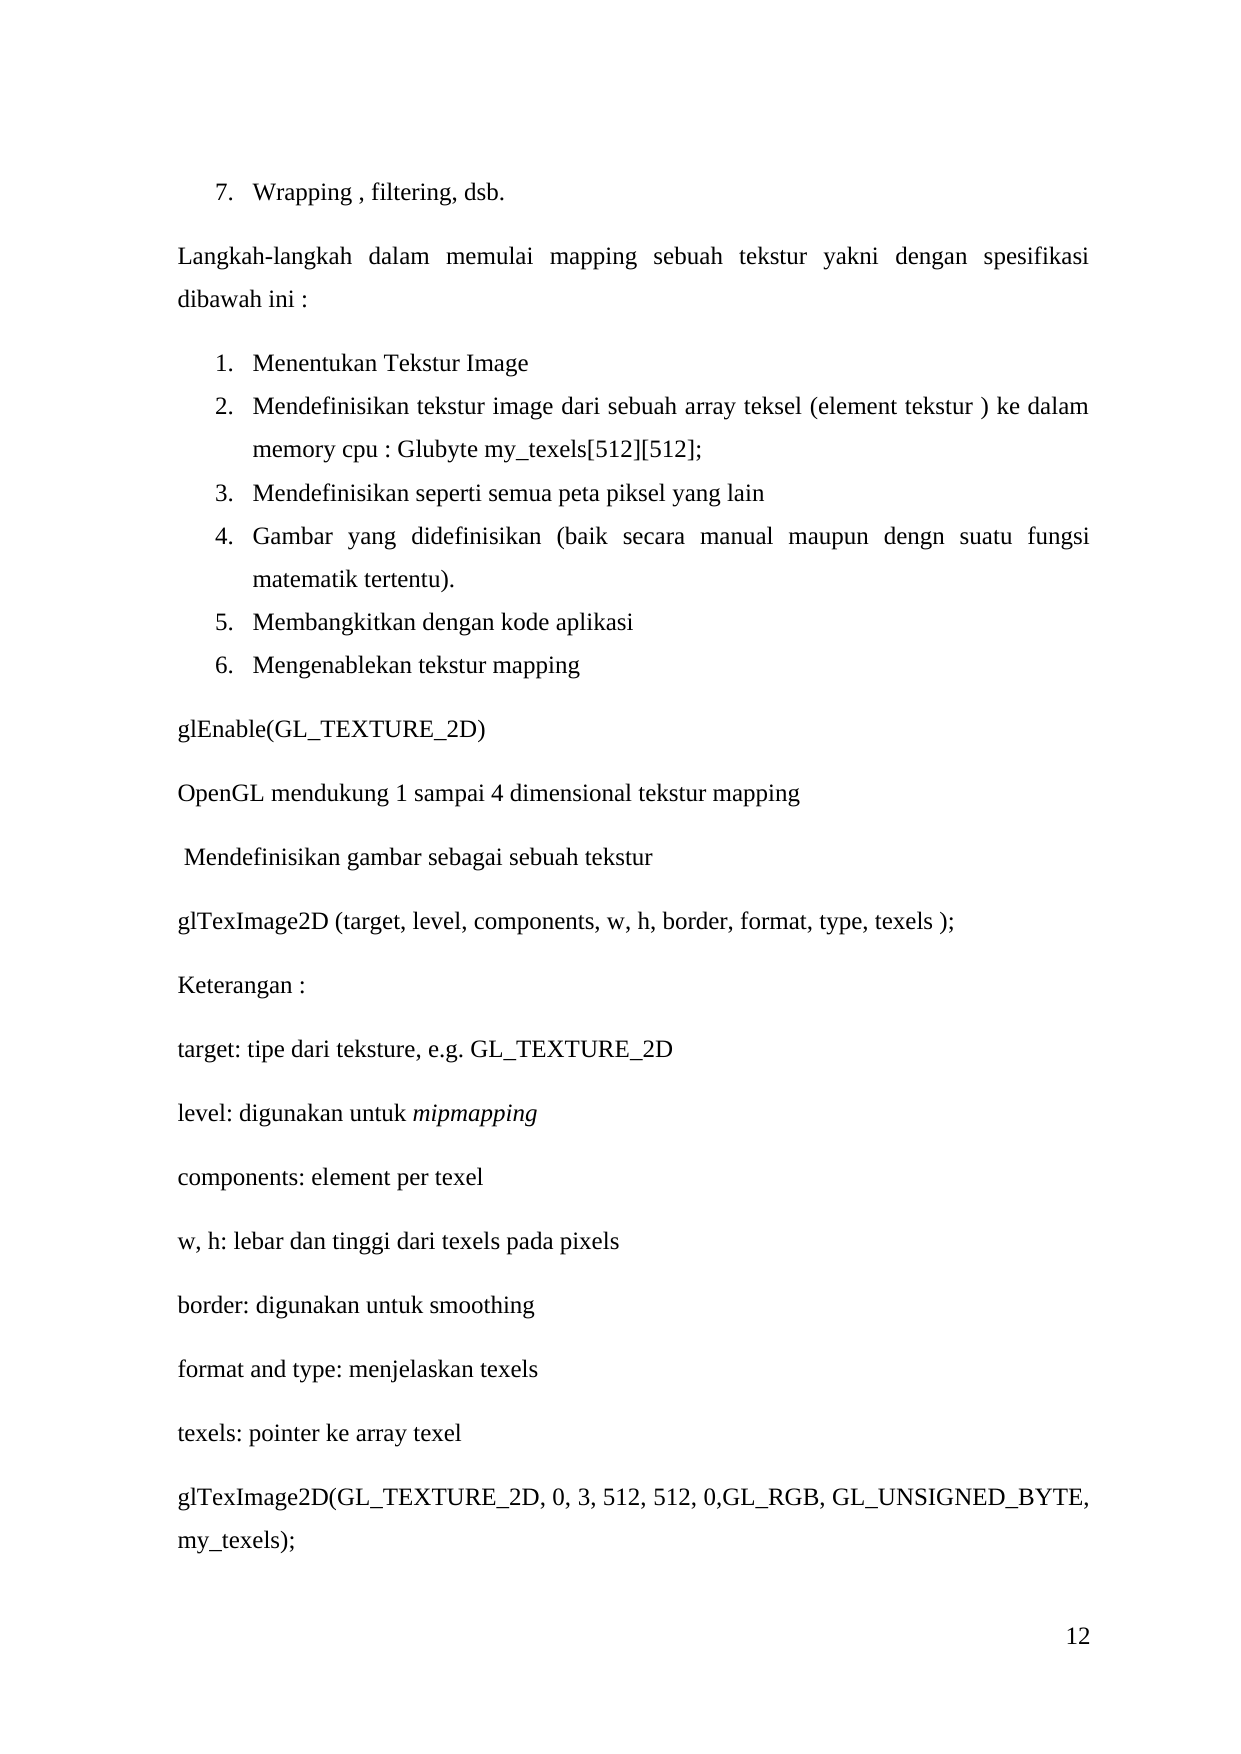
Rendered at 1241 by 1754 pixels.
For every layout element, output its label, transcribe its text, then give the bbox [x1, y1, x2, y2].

list Mendefinisikan tekstur image dari sebuah array teksel (element tekstur ) ke dalam memory cpu : Glubyte my_texels[512][512]; [215, 391, 1090, 463]
text w, h: lebar dan tinggi dari texels pada pixels [177, 1226, 1090, 1254]
text components: element per texel [177, 1162, 1090, 1191]
list Mengenablekan tekstur mapping [215, 650, 1090, 679]
text glTexImage2D (target, level, components, w, h, border, format, type, texels ); [177, 906, 1090, 935]
text texels: pointer ke array texel [177, 1418, 1090, 1446]
text format and type: menjelaskan texels [177, 1354, 1090, 1382]
list Wrapping , filtering, dsb. [215, 177, 1090, 206]
text OpenGL mendukung 1 sampai 4 dimensional tekstur mapping [177, 778, 1090, 807]
text target: tipe dari teksture, e.g. GL_TEXTURE_2D [177, 1034, 1090, 1063]
list Membangkitkan dengan kode aplikasi [215, 607, 1090, 636]
list Menentukan Tekstur Image [215, 348, 1090, 377]
text border: digunakan untuk smoothing [177, 1290, 1090, 1318]
text glTexImage2D(GL_TEXTURE_2D, 0, 3, 512, 512, 0,GL_RGB, GL_UNSIGNED_BYTE, my_texels); [177, 1482, 1090, 1553]
list Gambar yang didefinisikan (baik secara manual maupun dengn suatu fungsi matematik tertentu). [215, 521, 1090, 593]
text Keterangan : [177, 970, 1090, 999]
text level: digunakan untuk mipmapping [177, 1098, 1090, 1127]
text Mendefinisikan gambar sebagai sebuah tekstur [177, 842, 1090, 871]
list Mendefinisikan seperti semua peta piksel yang lain [215, 478, 1090, 506]
text glEnable(GL_TEXTURE_2D) [177, 714, 1090, 743]
text Langkah-langkah dalam memulai mapping sebuah tekstur yakni dengan spesifikasi dibawah ini : [177, 241, 1090, 313]
